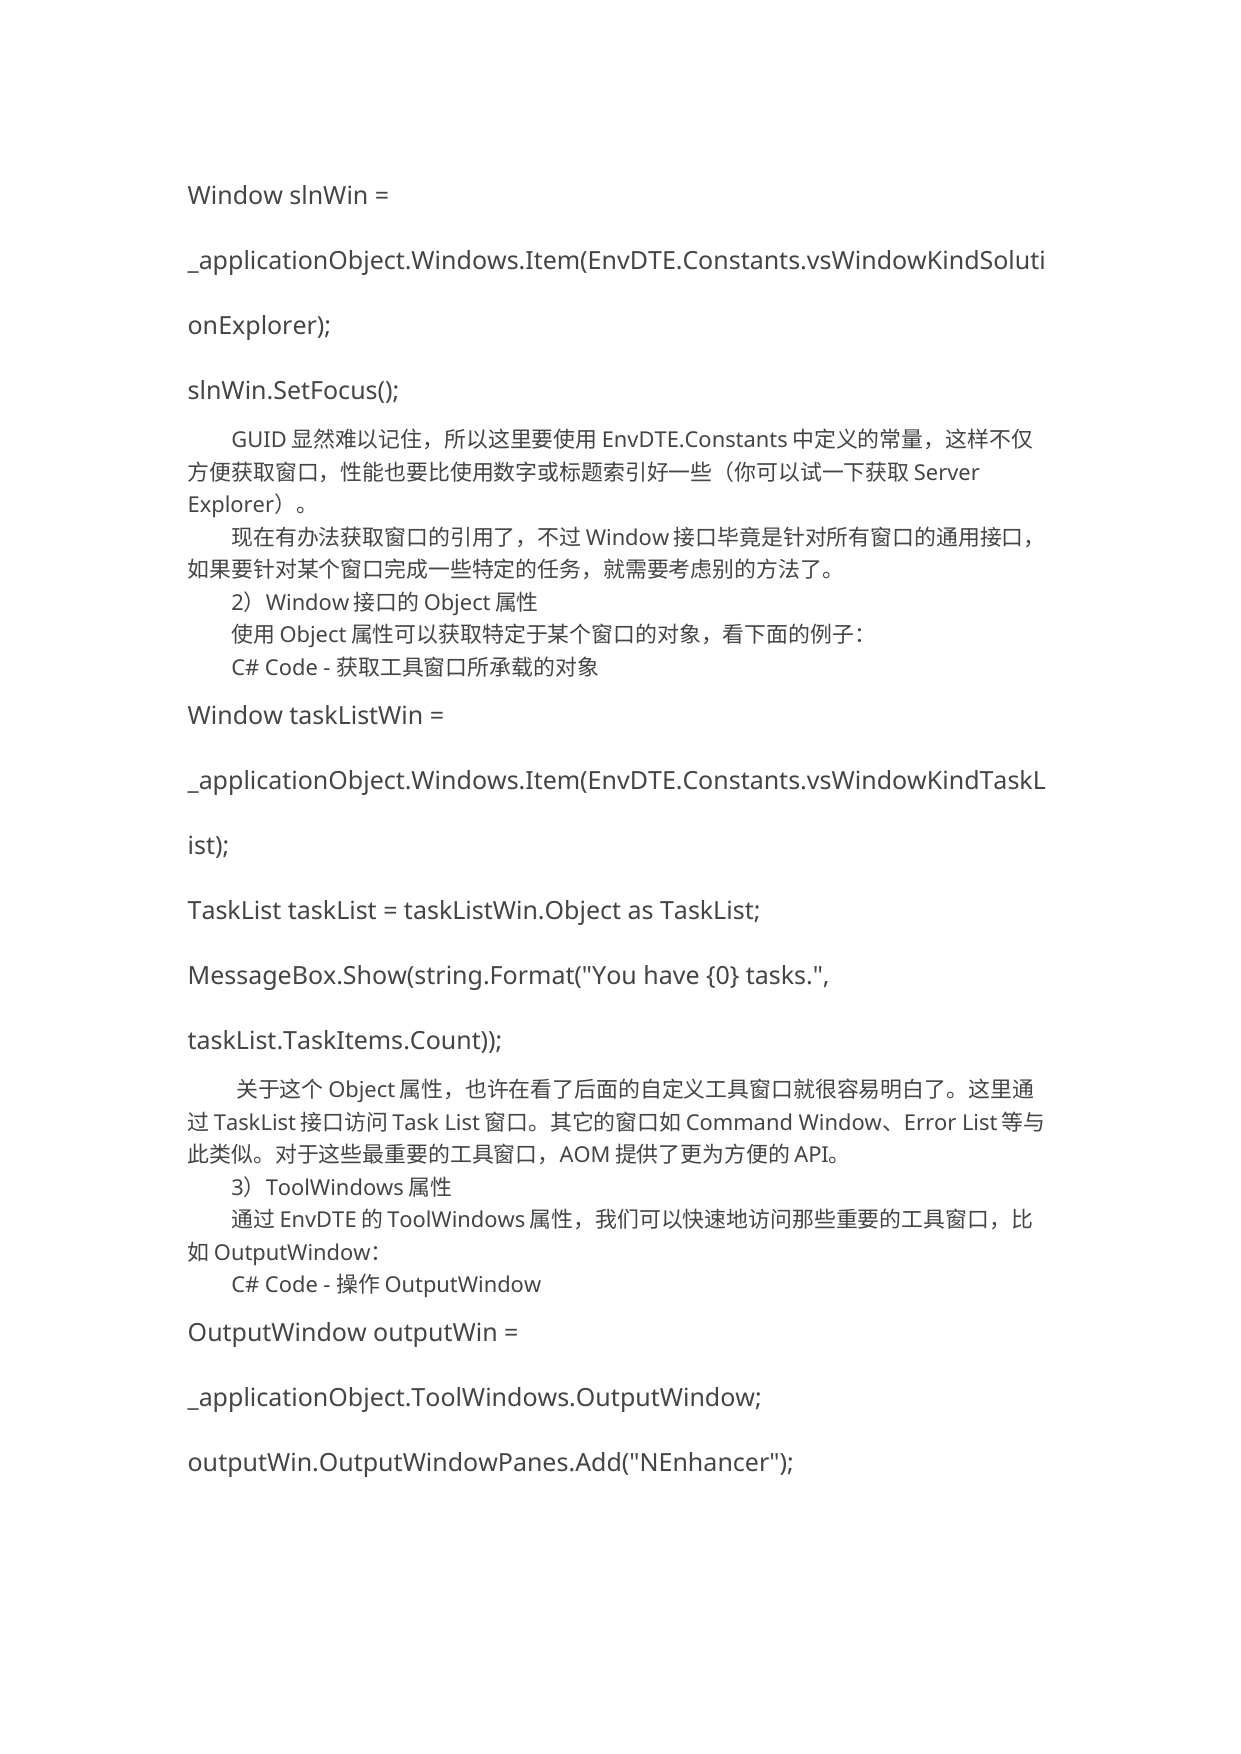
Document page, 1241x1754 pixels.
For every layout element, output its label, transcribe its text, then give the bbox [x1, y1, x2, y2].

text Window slnWin = _applicationObject.Windows.Item(EnvDTE.Constants.vsWindowKindSolutionExplorer); slnWin.SetFocus(); [187, 162, 1053, 422]
text 关于这个Object属性，也许在看了后面的自定义工具窗口就很容易明白了。这里通过TaskList接口访问Task List窗口。其它的窗口如Command Window、Error List等与此类似。对于这些最重要的工具窗口，AOM提供了更为方便的API。 [187, 1072, 1053, 1169]
text 使用Object属性可以获取特定于某个窗口的对象，看下面的例子： [187, 617, 1053, 649]
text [187, 1299, 1053, 1494]
text 2）Window接口的Object属性 [187, 584, 1053, 617]
text Window taskListWin = _applicationObject.Windows.Item(EnvDTE.Constants.vsWindowKindTaskList); TaskList taskList = taskListWin.Object as TaskList; MessageBox.Show(string.Format("You have {0} tasks.", taskList.TaskItems.Count)); [187, 682, 1053, 1072]
text C# Code - 操作OutputWindow [187, 1267, 1053, 1299]
text 现在有办法获取窗口的引用了，不过Window接口毕竟是针对所有窗口的通用接口，如果要针对某个窗口完成一些特定的任务，就需要考虑别的方法了。 [187, 519, 1053, 584]
text 3）ToolWindows属性 [187, 1169, 1053, 1202]
text 通过EnvDTE的ToolWindows属性，我们可以快速地访问那些重要的工具窗口，比如OutputWindow： [187, 1202, 1053, 1267]
text GUID显然难以记住，所以这里要使用EnvDTE.Constants中定义的常量，这样不仅方便获取窗口，性能也要比使用数字或标题索引好一些（你可以试一下获取Server Explorer）。 [187, 422, 1053, 519]
text C# Code - 获取工具窗口所承载的对象 [187, 649, 1053, 682]
